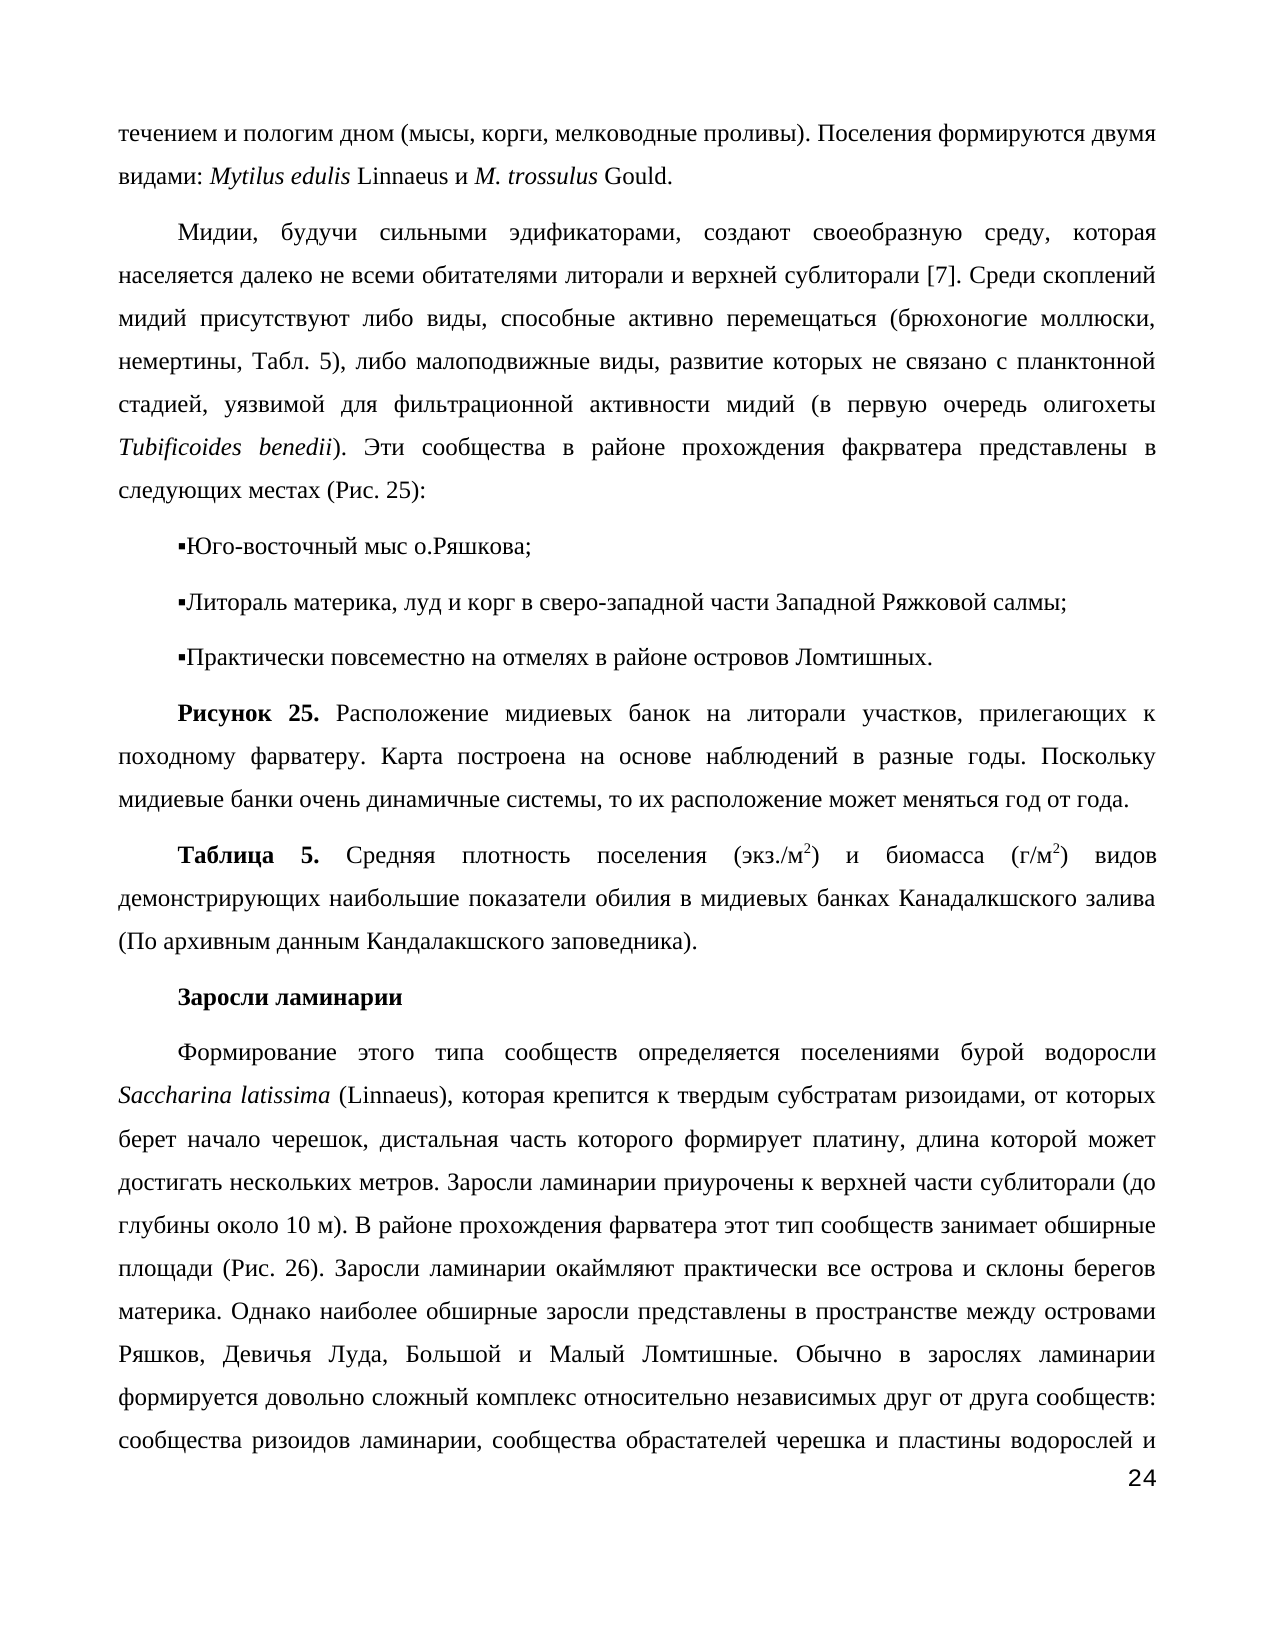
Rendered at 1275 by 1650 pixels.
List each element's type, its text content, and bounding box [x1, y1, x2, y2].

text Рисунок 25. Расположение мидиевых банок на литорали участков, прилегающих к походному фарватеру. Карта построена на основе наблюдений в разные годы. Поскольку мидиевые банки очень динамичные системы, то их расположение может меняться год от года. [118, 698, 1157, 813]
text ▪Юго-восточный мыс о.Ряшкова; [118, 531, 1157, 560]
text Таблица 5. Средняя плотность поселения (экз./м2) и биомасса (г/м2) видов демонстрирующих наибольшие показатели обилия в мидиевых банках Канадалкшского залива (По архивным данным Кандалакшского заповедника). [118, 840, 1157, 955]
text Заросли ламинарии [118, 982, 1157, 1011]
text ▪Практически повсеместно на отмелях в районе островов Ломтишных. [118, 642, 1157, 671]
text Мидии, будучи сильными эдификаторами, создают своеобразную среду, которая населяется далеко не всеми обитателями литорали и верхней сублиторали [7]. Среди скоплений мидий присутствуют либо виды, способные активно перемещаться (брюхоногие моллюски, немертины, Табл. 5), либо малоподвижные виды, развитие которых не связано с планктонной стадией, уязвимой для фильтрационной активности мидий (в первую очередь олигохеты Tubificoides benedii). Эти сообщества в районе прохождения факрватера представлены в следующих местах (Рис. 25): [118, 217, 1157, 504]
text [118, 118, 1157, 190]
text ▪Литораль материка, луд и корг в сверо-западной части Западной Ряжковой салмы; [118, 587, 1157, 616]
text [118, 1037, 1157, 1454]
